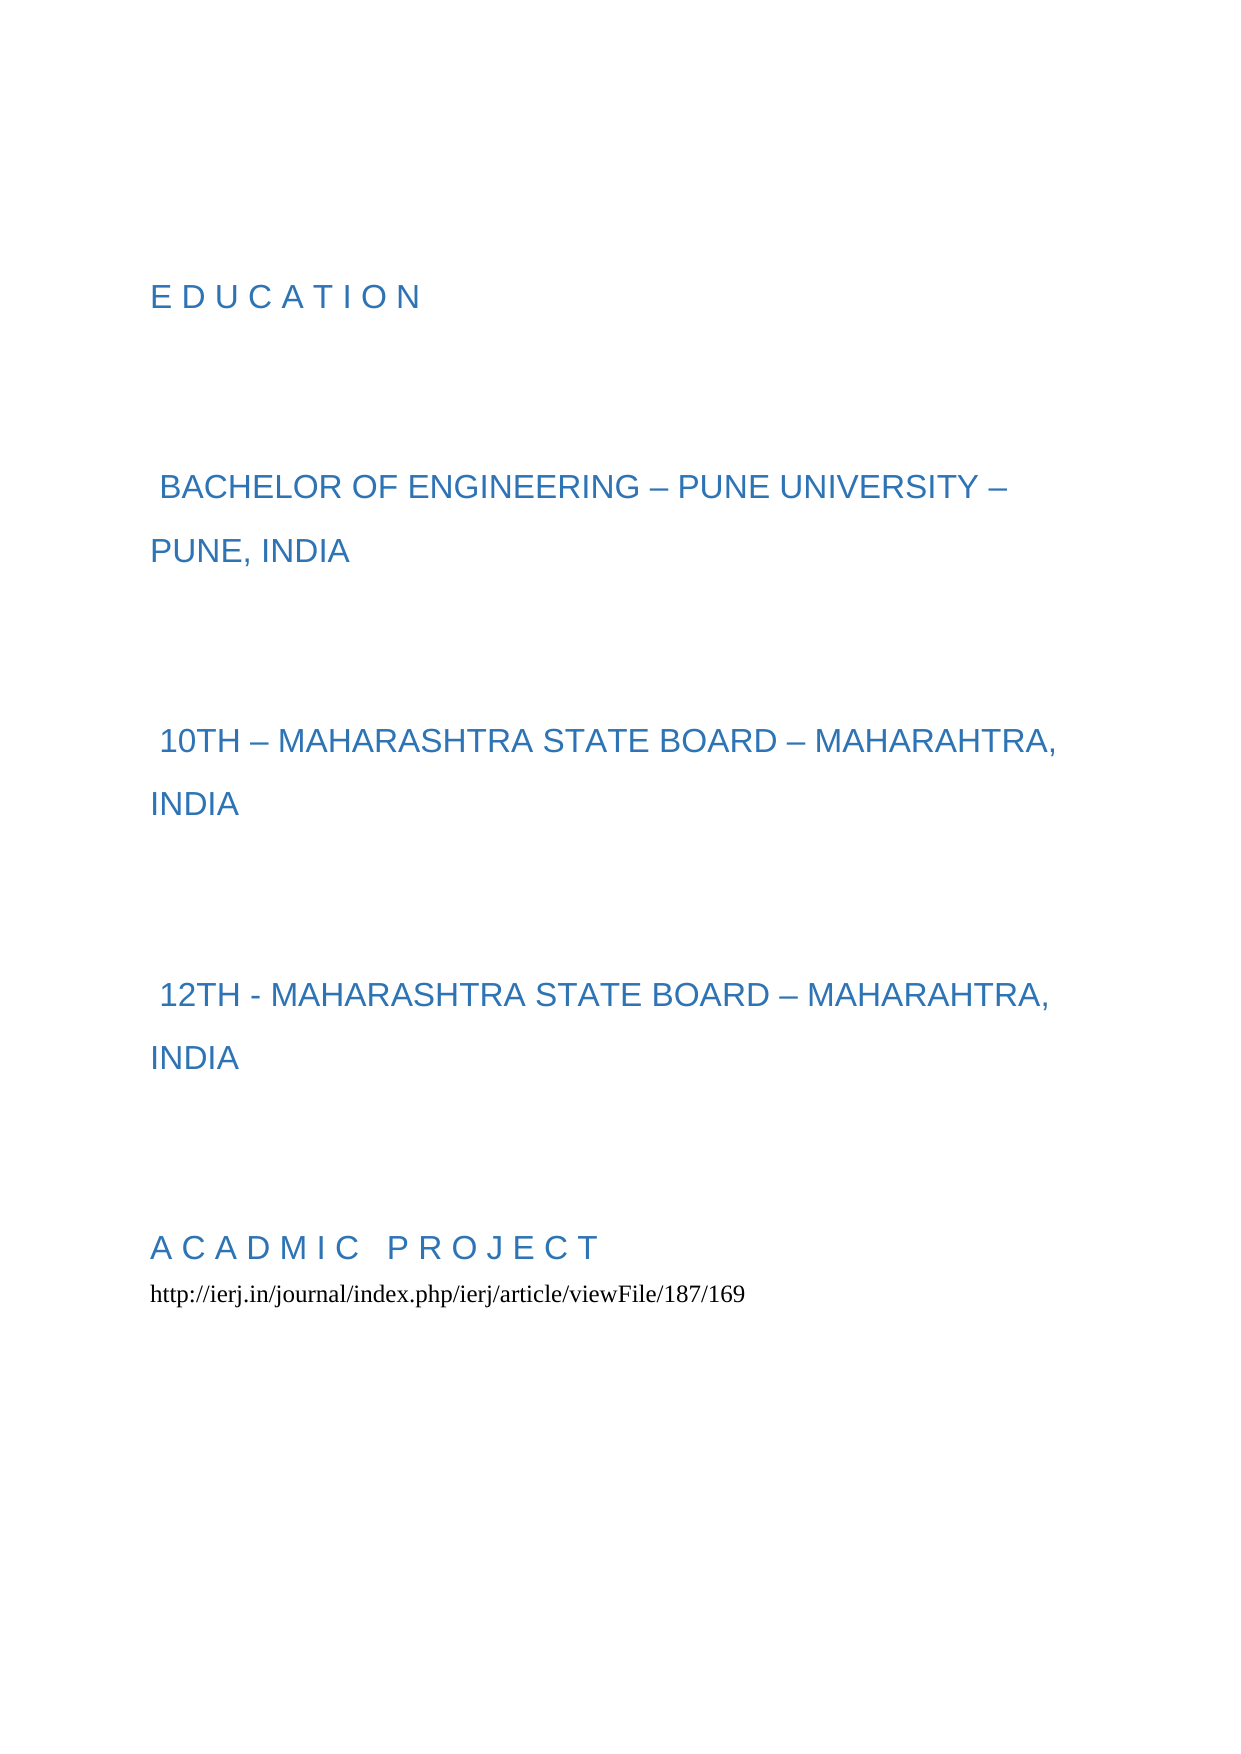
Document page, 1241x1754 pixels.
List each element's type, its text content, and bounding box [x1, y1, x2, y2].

subtitle 12TH - MAHARASHTRA STATE BOARD – MAHARAHTRA, [150, 975, 1090, 1013]
subtitle INDIA [150, 1038, 1090, 1077]
subtitle BACHELOR OF ENGINEERING – PUNE UNIVERSITY – [150, 467, 1090, 506]
subtitle E D U C A T I O N [150, 277, 1090, 315]
subtitle 10TH – MAHARASHTRA STATE BOARD – MAHARAHTRA, [150, 721, 1090, 759]
text http://ierj.in/journal/index.php/ierj/article/viewFile/187/169 [150, 1279, 1090, 1308]
subtitle A C A D M I C P R O J E C T [150, 1228, 1090, 1267]
subtitle PUNE, INDIA [150, 531, 1090, 569]
subtitle INDIA [150, 784, 1090, 823]
